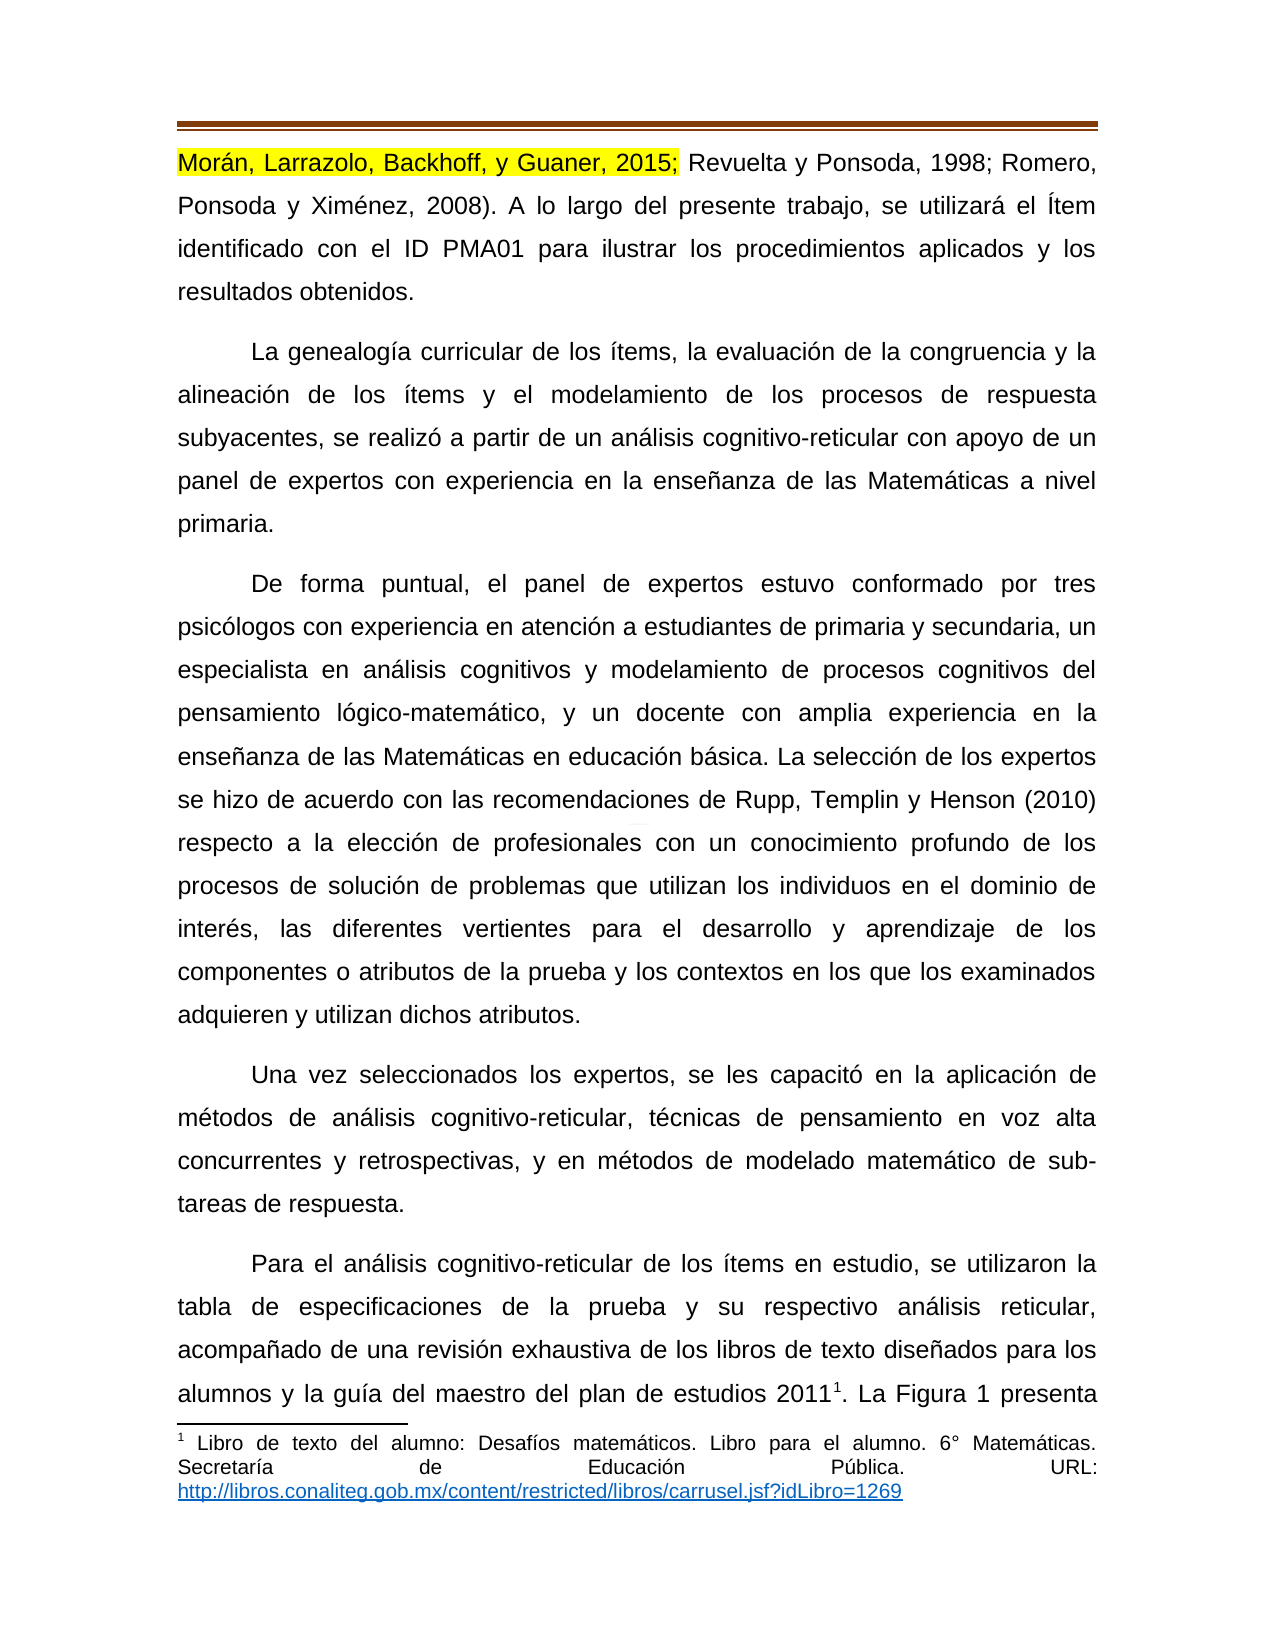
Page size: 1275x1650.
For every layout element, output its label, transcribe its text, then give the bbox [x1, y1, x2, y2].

text Una vez seleccionados los expertos, se les capacitó en la aplicación de métodos de análisis cognitivo-reticular, técnicas de pensamiento en voz alta concurrentes y retrospectivas, y en métodos de modelado matemático de sub-tareas de respuesta. [177, 1060, 1098, 1218]
text De forma puntual, el panel de expertos estuvo conformado por tres psicólogos con experiencia en atención a estudiantes de primaria y secundaria, un especialista en análisis cognitivos y modelamiento de procesos cognitivos del pensamiento lógico-matemático, y un docente con amplia experiencia en la enseñanza de las Matemáticas en educación básica. La selección de los expertos se hizo de acuerdo con las recomendaciones de Rupp, Templin y Henson (2010) respecto a la elección de profesionales con un conocimiento profundo de los procesos de solución de problemas que utilizan los individuos en el dominio de interés, las diferentes vertientes para el desarrollo y aprendizaje de los componentes o atributos de la prueba y los contextos en los que los examinados adquieren y utilizan dichos atributos. [177, 569, 1098, 1029]
text La genealogía curricular de los ítems, la evaluación de la congruencia y la alineación de los ítems y el modelamiento de los procesos de respuesta subyacentes, se realizó a partir de un análisis cognitivo-reticular con apoyo de un panel de expertos con experiencia en la enseñanza de las Matemáticas a nivel primaria. [177, 337, 1098, 538]
